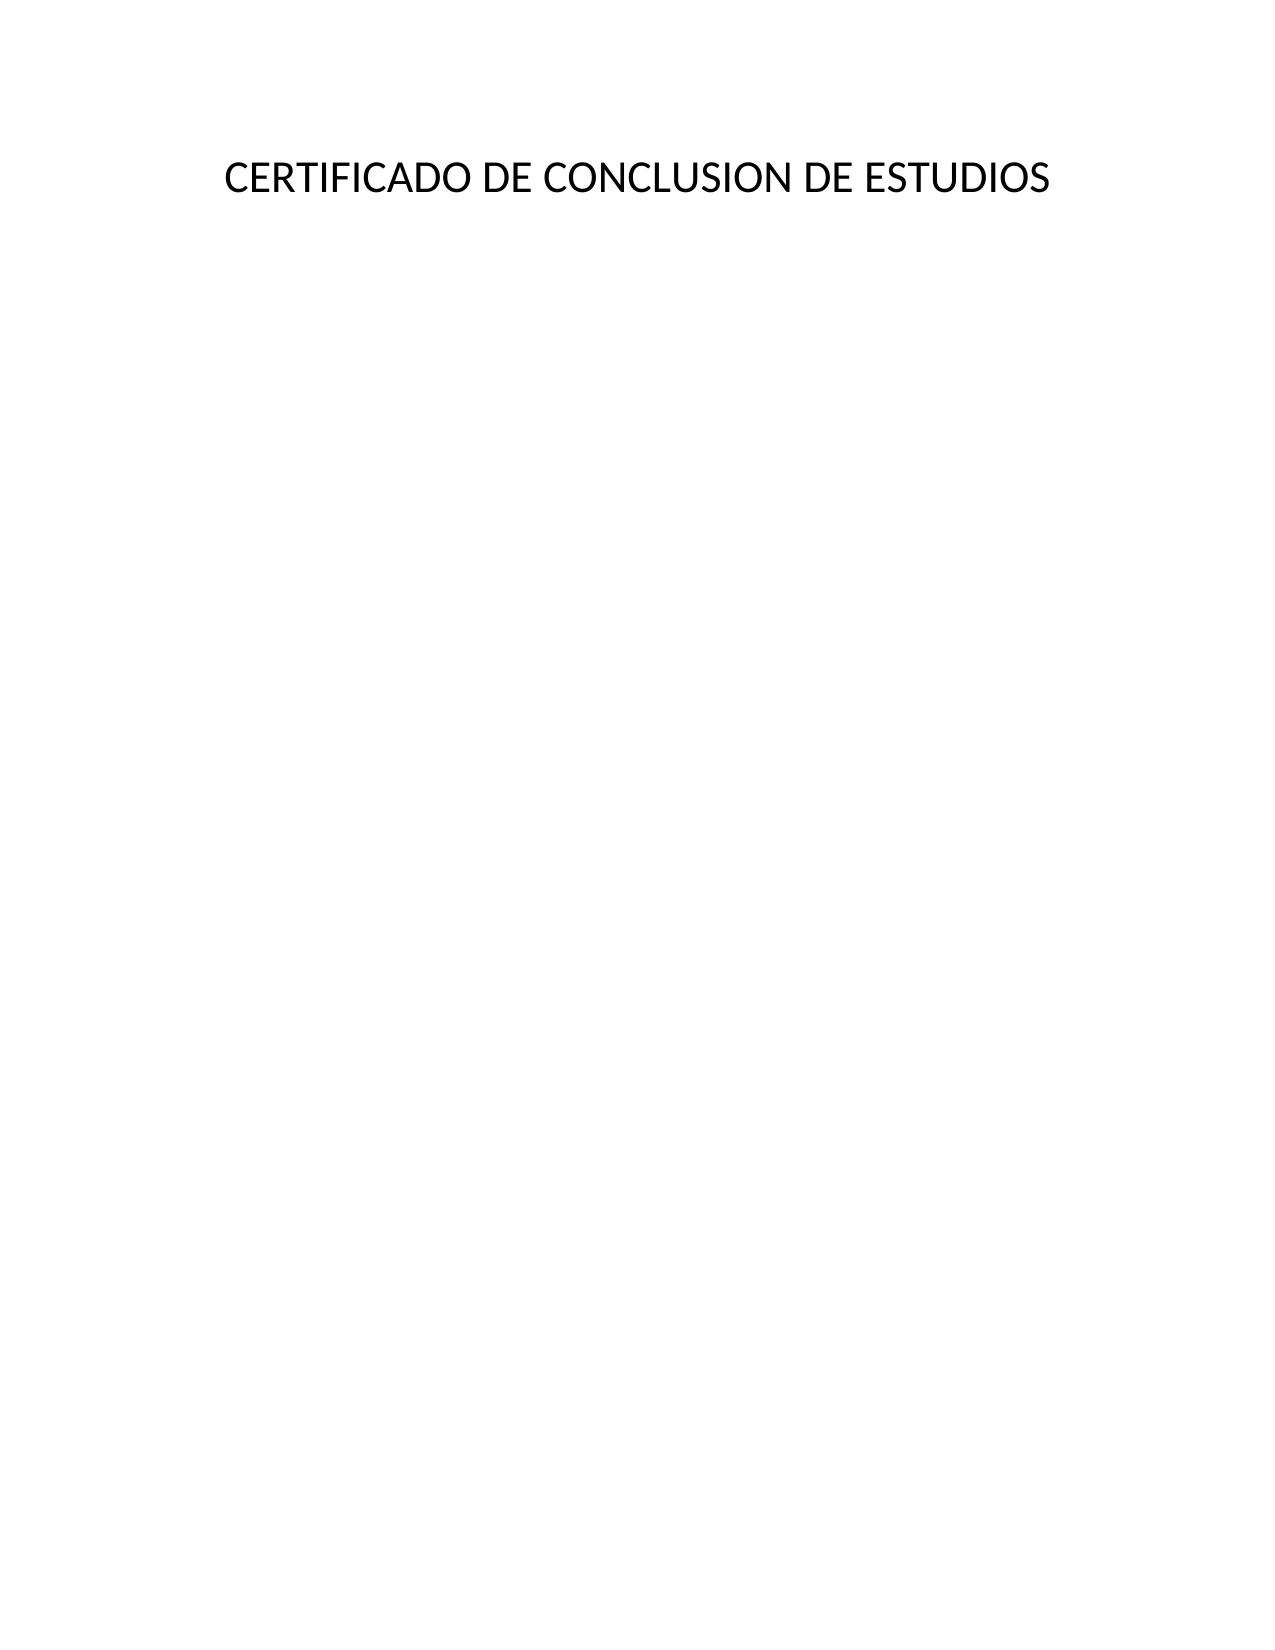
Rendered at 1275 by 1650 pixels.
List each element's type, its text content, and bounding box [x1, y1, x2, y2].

text CERTIFICADO DE CONCLUSION DE ESTUDIOS [103, 148, 1172, 204]
